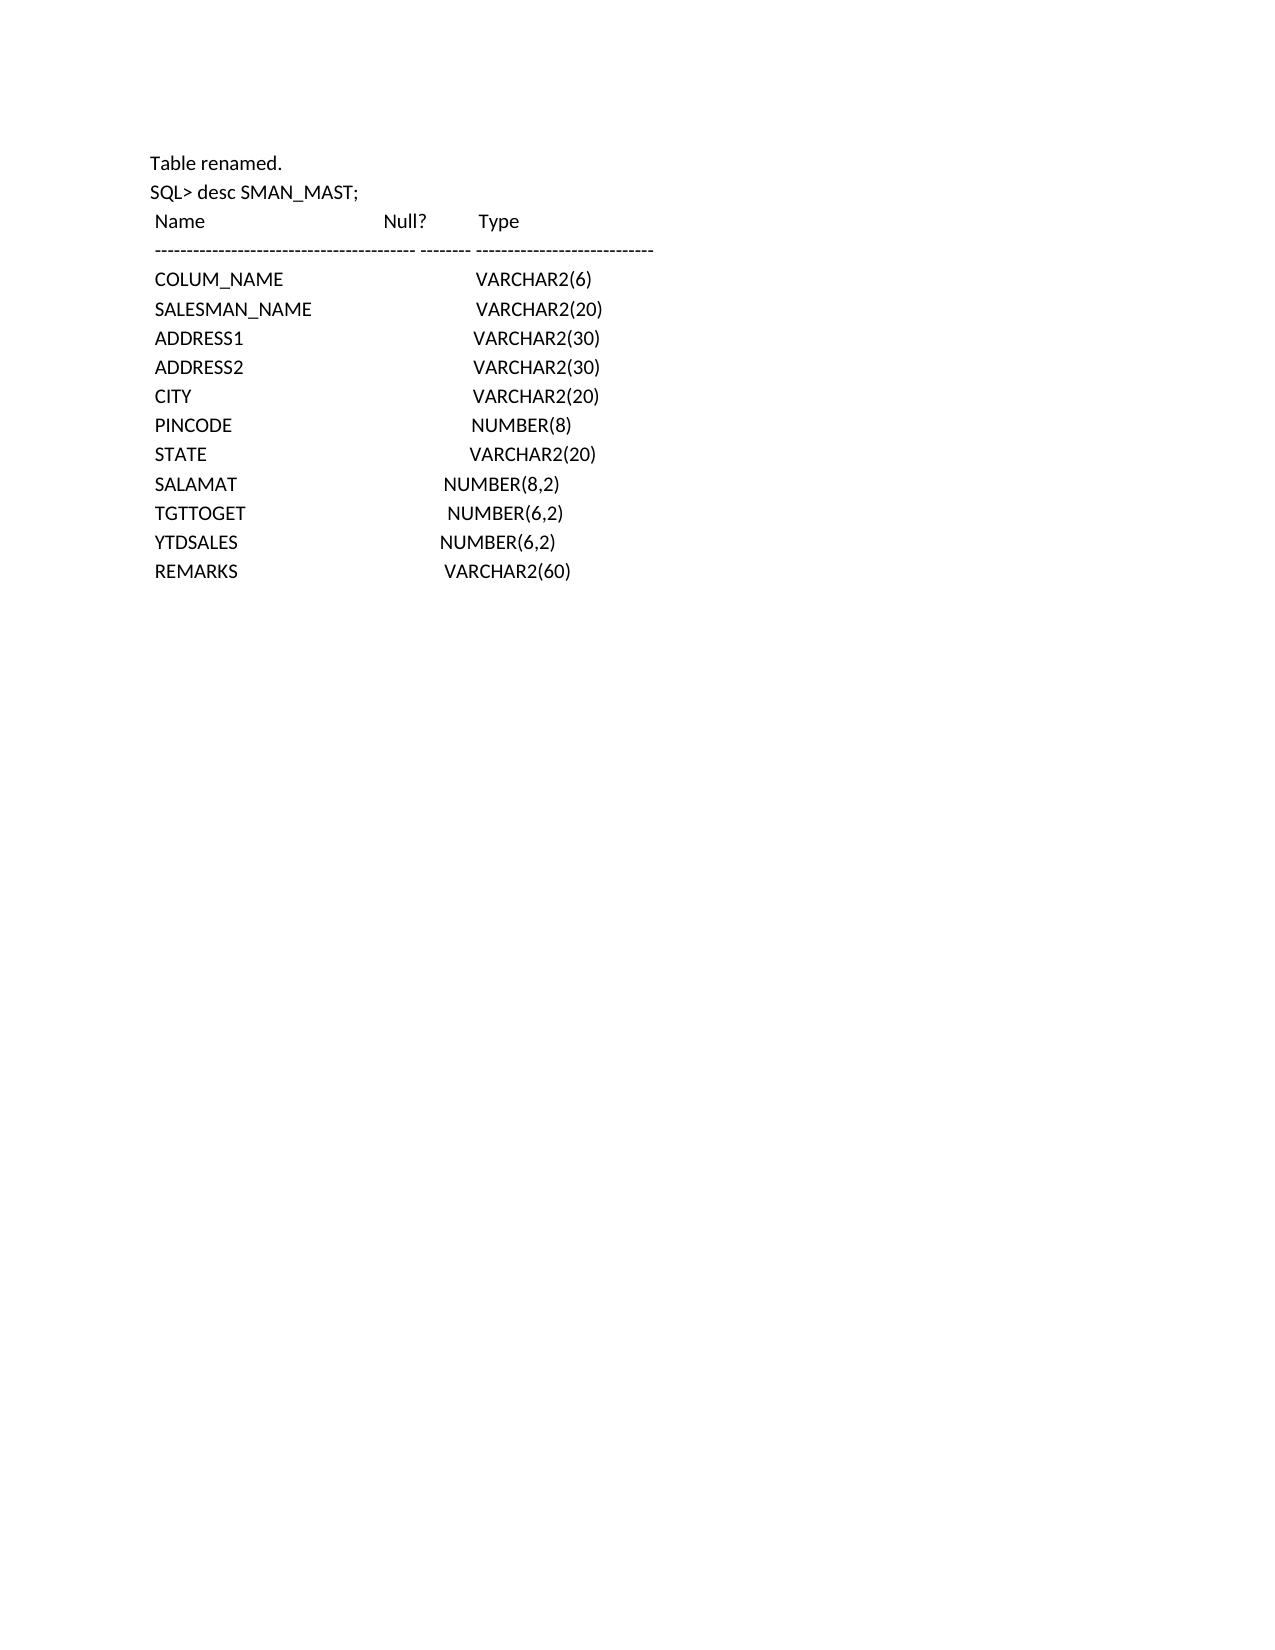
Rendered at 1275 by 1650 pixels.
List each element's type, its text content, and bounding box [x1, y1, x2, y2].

text STATE VARCHAR2(20) [150, 442, 1125, 467]
text Table renamed. [150, 150, 1125, 175]
text TGTTOGET NUMBER(6,2) [150, 500, 1125, 525]
text YTDSALES NUMBER(6,2) [150, 529, 1125, 554]
text SQL> desc SMAN_MAST; [150, 179, 1125, 204]
text Name Null? Type [150, 208, 1125, 234]
text PINCODE NUMBER(8) [150, 412, 1125, 438]
text ----------------------------------------- -------- ---------------------------- [150, 237, 1125, 263]
text ADDRESS1 VARCHAR2(30) [150, 325, 1125, 350]
text SALESMAN_NAME VARCHAR2(20) [150, 296, 1125, 321]
text COLUM_NAME VARCHAR2(6) [150, 267, 1125, 292]
text REMARKS VARCHAR2(60) [150, 558, 1125, 584]
text SALAMAT NUMBER(8,2) [150, 471, 1125, 496]
text ADDRESS2 VARCHAR2(30) [150, 354, 1125, 379]
text CITY VARCHAR2(20) [150, 383, 1125, 409]
